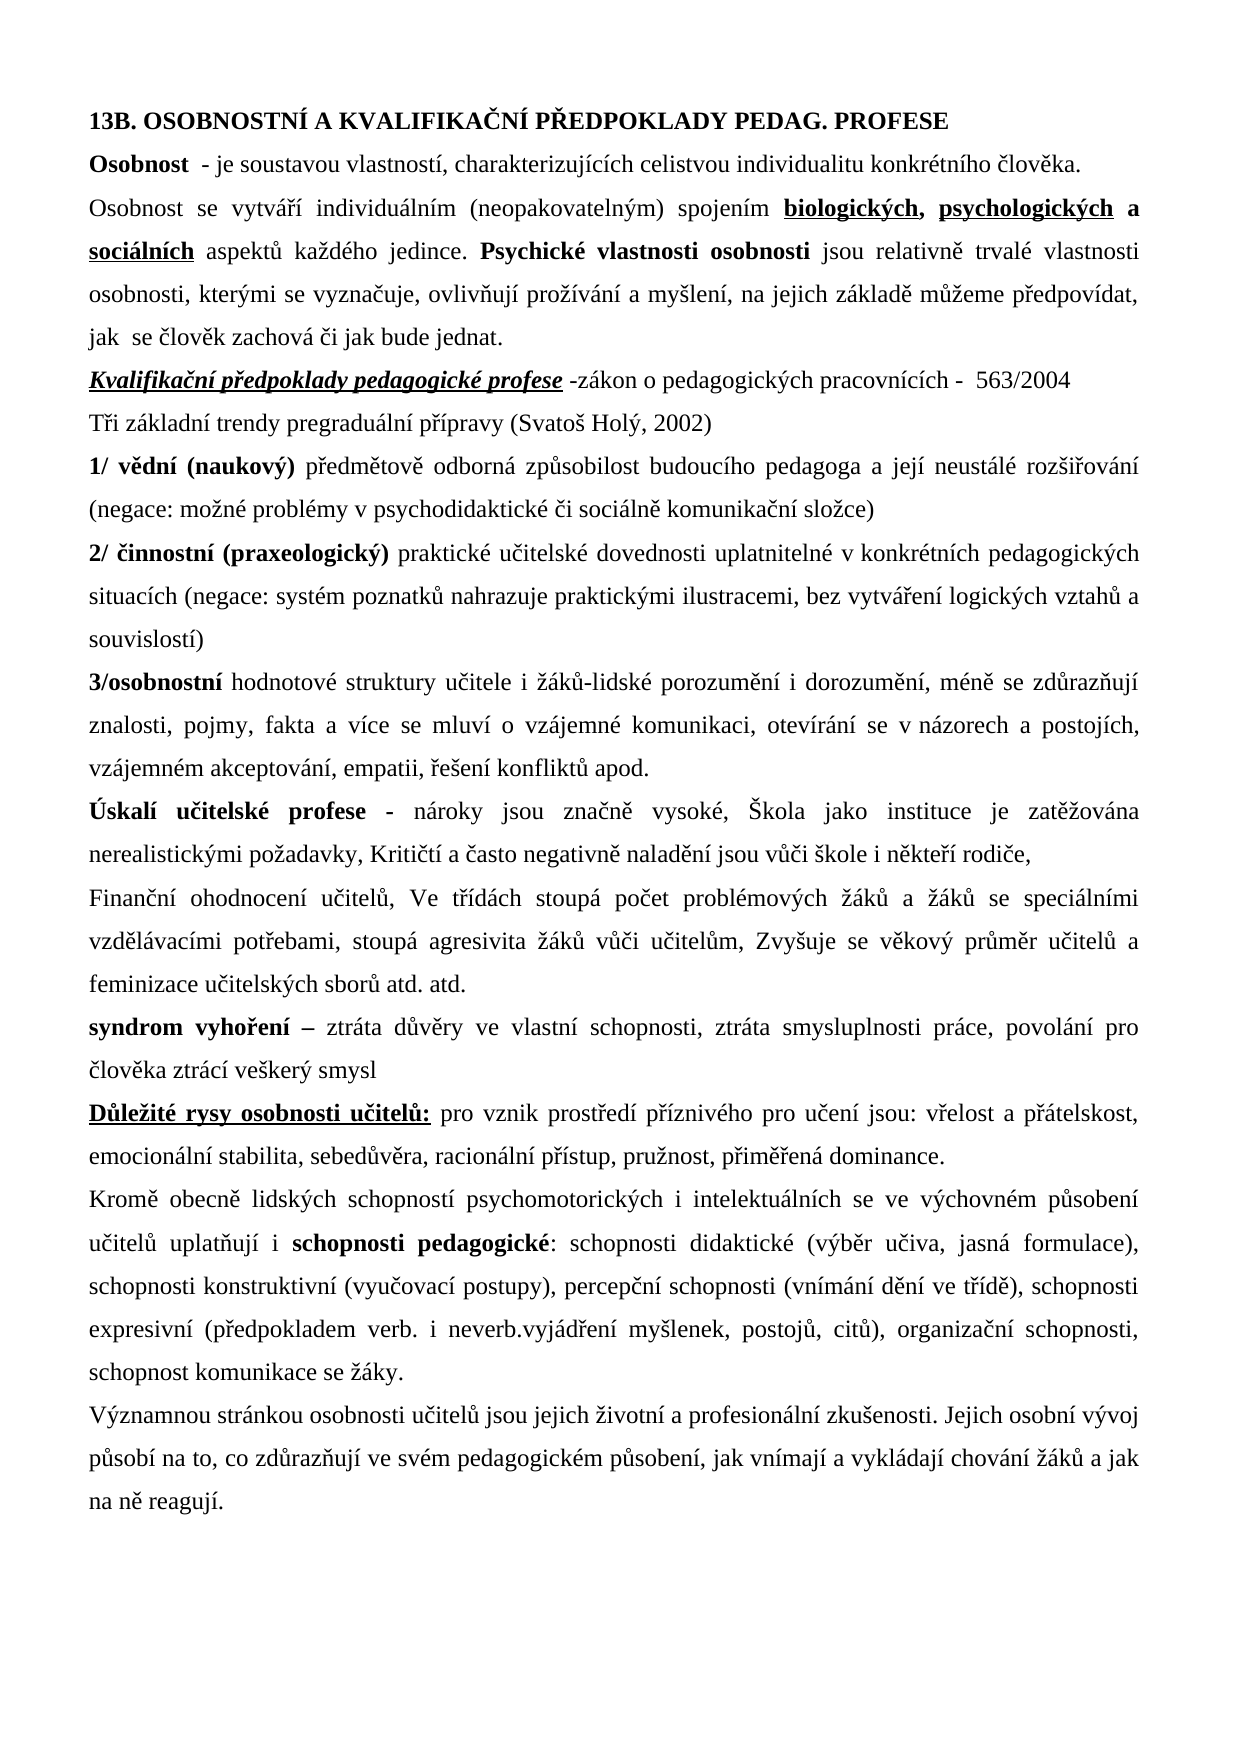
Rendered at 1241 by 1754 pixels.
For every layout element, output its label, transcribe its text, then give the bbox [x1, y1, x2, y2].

text Kvalifikační předpoklady pedagogické profese -zákon o pedagogických pracovnících - 563/2004 [89, 365, 1140, 394]
text 13B. OSOBNOSTNÍ A KVALIFIKAČNÍ PŘEDPOKLADY PEDAG. PROFESE [89, 106, 1140, 135]
text Významnou stránkou osobnosti učitelů jsou jejich životní a profesionální zkušenosti. Jejich osobní vývoj působí na to, co zdůrazňují ve svém pedagogickém působení, jak vnímají a vykládají chování žáků a jak na ně reagují. [89, 1400, 1140, 1515]
text 2/ činnostní (praxeologický) praktické učitelské dovednosti uplatnitelné v konkrétních pedagogických situacích (negace: systém poznatků nahrazuje praktickými ilustracemi, bez vytváření logických vztahů a souvislostí) [89, 538, 1140, 653]
text syndrom vyhoření – ztráta důvěry ve vlastní schopnosti, ztráta smysluplnosti práce, povolání pro člověka ztrácí veškerý smysl [89, 1012, 1140, 1084]
text Osobnost se vytváří individuálním (neopakovatelným) spojením biologických, psychologických a sociálních aspektů každého jedince. Psychické vlastnosti osobnosti jsou relativně trvalé vlastnosti osobnosti, kterými se vyznačuje, ovlivňují prožívání a myšlení, na jejich základě můžeme předpovídat, jak se člověk zachová či jak bude jednat. [89, 193, 1140, 351]
text 3/osobnostní hodnotové struktury učitele i žáků-lidské porozumění i dorozumění, méně se zdůrazňují znalosti, pojmy, fakta a více se mluví o vzájemné komunikaci, otevírání se v názorech a postojích, vzájemném akceptování, empatii, řešení konfliktů apod. [89, 667, 1140, 782]
text Důležité rysy osobnosti učitelů: pro vznik prostředí příznivého pro učení jsou: vřelost a přátelskost, emocionální stabilita, sebedůvěra, racionální přístup, pružnost, přiměřená dominance. [89, 1098, 1140, 1170]
text Finanční ohodnocení učitelů, Ve třídách stoupá počet problémových žáků a žáků se speciálními vzdělávacími potřebami, stoupá agresivita žáků vůči učitelům, Zvyšuje se věkový průměr učitelů a feminizace učitelských sborů atd. atd. [89, 883, 1140, 998]
text Tři základní trendy pregraduální přípravy (Svatoš Holý, 2002) [89, 408, 1140, 437]
text Osobnost - je soustavou vlastností, charakterizujících celistvou individualitu konkrétního člověka. [89, 149, 1140, 178]
text 1/ vědní (naukový) předmětově odborná způsobilost budoucího pedagoga a její neustálé rozšiřování (negace: možné problémy v psychodidaktické či sociálně komunikační složce) [89, 451, 1140, 523]
text Kromě obecně lidských schopností psychomotorických i intelektuálních se ve výchovném působení učitelů uplatňují i schopnosti pedagogické: schopnosti didaktické (výběr učiva, jasná formulace), schopnosti konstruktivní (vyučovací postupy), percepční schopnosti (vnímání dění ve třídě), schopnosti expresivní (předpokladem verb. i neverb.vyjádření myšlenek, postojů, citů), organizační schopnosti, schopnost komunikace se žáky. [89, 1184, 1140, 1386]
text Úskalí učitelské profese - nároky jsou značně vysoké, Škola jako instituce je zatěžována nerealistickými požadavky, Kritičtí a často negativně naladění jsou vůči škole i někteří rodiče, [89, 796, 1140, 868]
